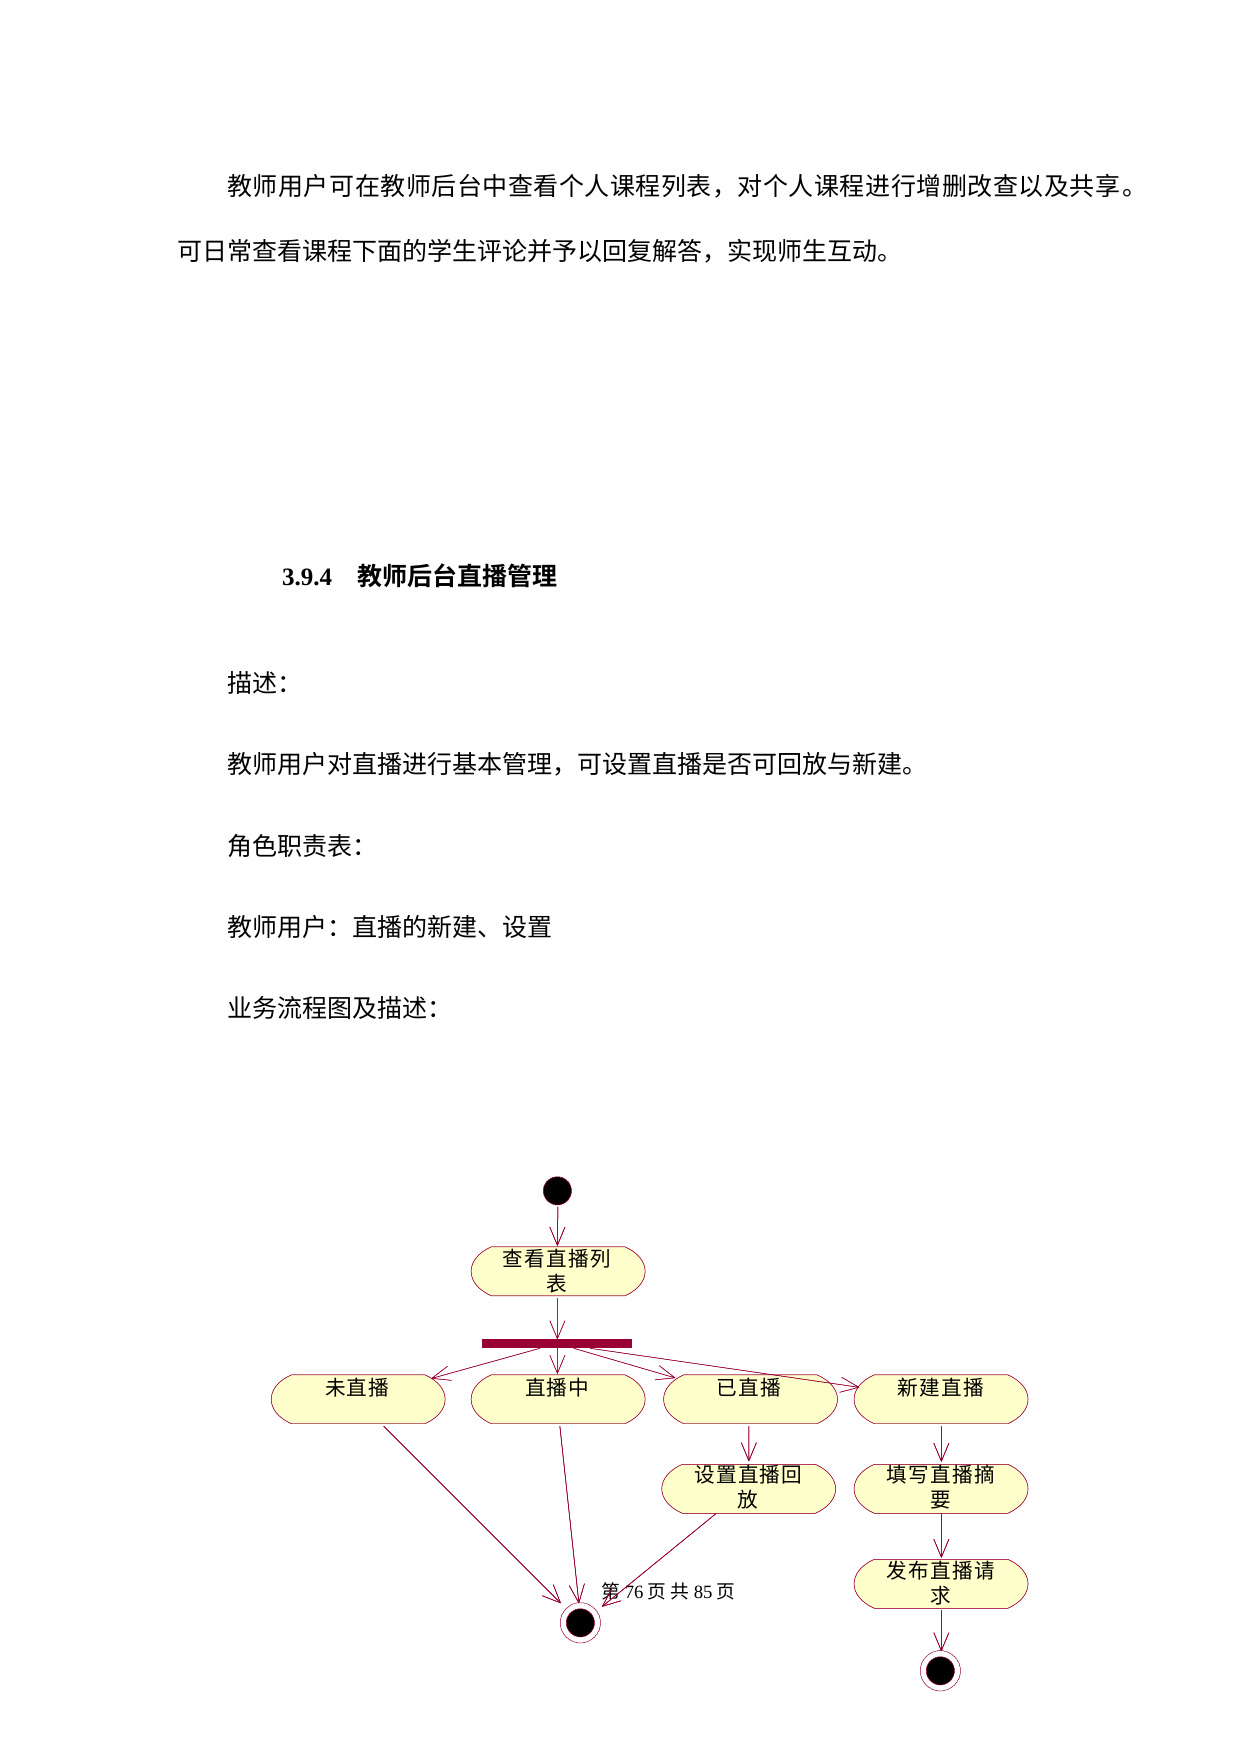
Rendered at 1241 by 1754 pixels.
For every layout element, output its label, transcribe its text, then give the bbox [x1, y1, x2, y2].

text 教师用户：直播的新建、设置 [177, 893, 1122, 958]
text 教师用户对直播进行基本管理，可设置直播是否可回放与新建。 [177, 730, 1122, 795]
subtitle 教师后台直播管理 [282, 542, 1122, 607]
text 角色职责表： [177, 812, 1122, 877]
text 描述： [177, 649, 1122, 714]
text 教师用户可在教师后台中查看个人课程列表，对个人课程进行增删改查以及共享。可日常查看课程下面的学生评论并予以回复解答，实现师生互动。 [177, 152, 1122, 282]
text 业务流程图及描述： [177, 974, 1122, 1039]
